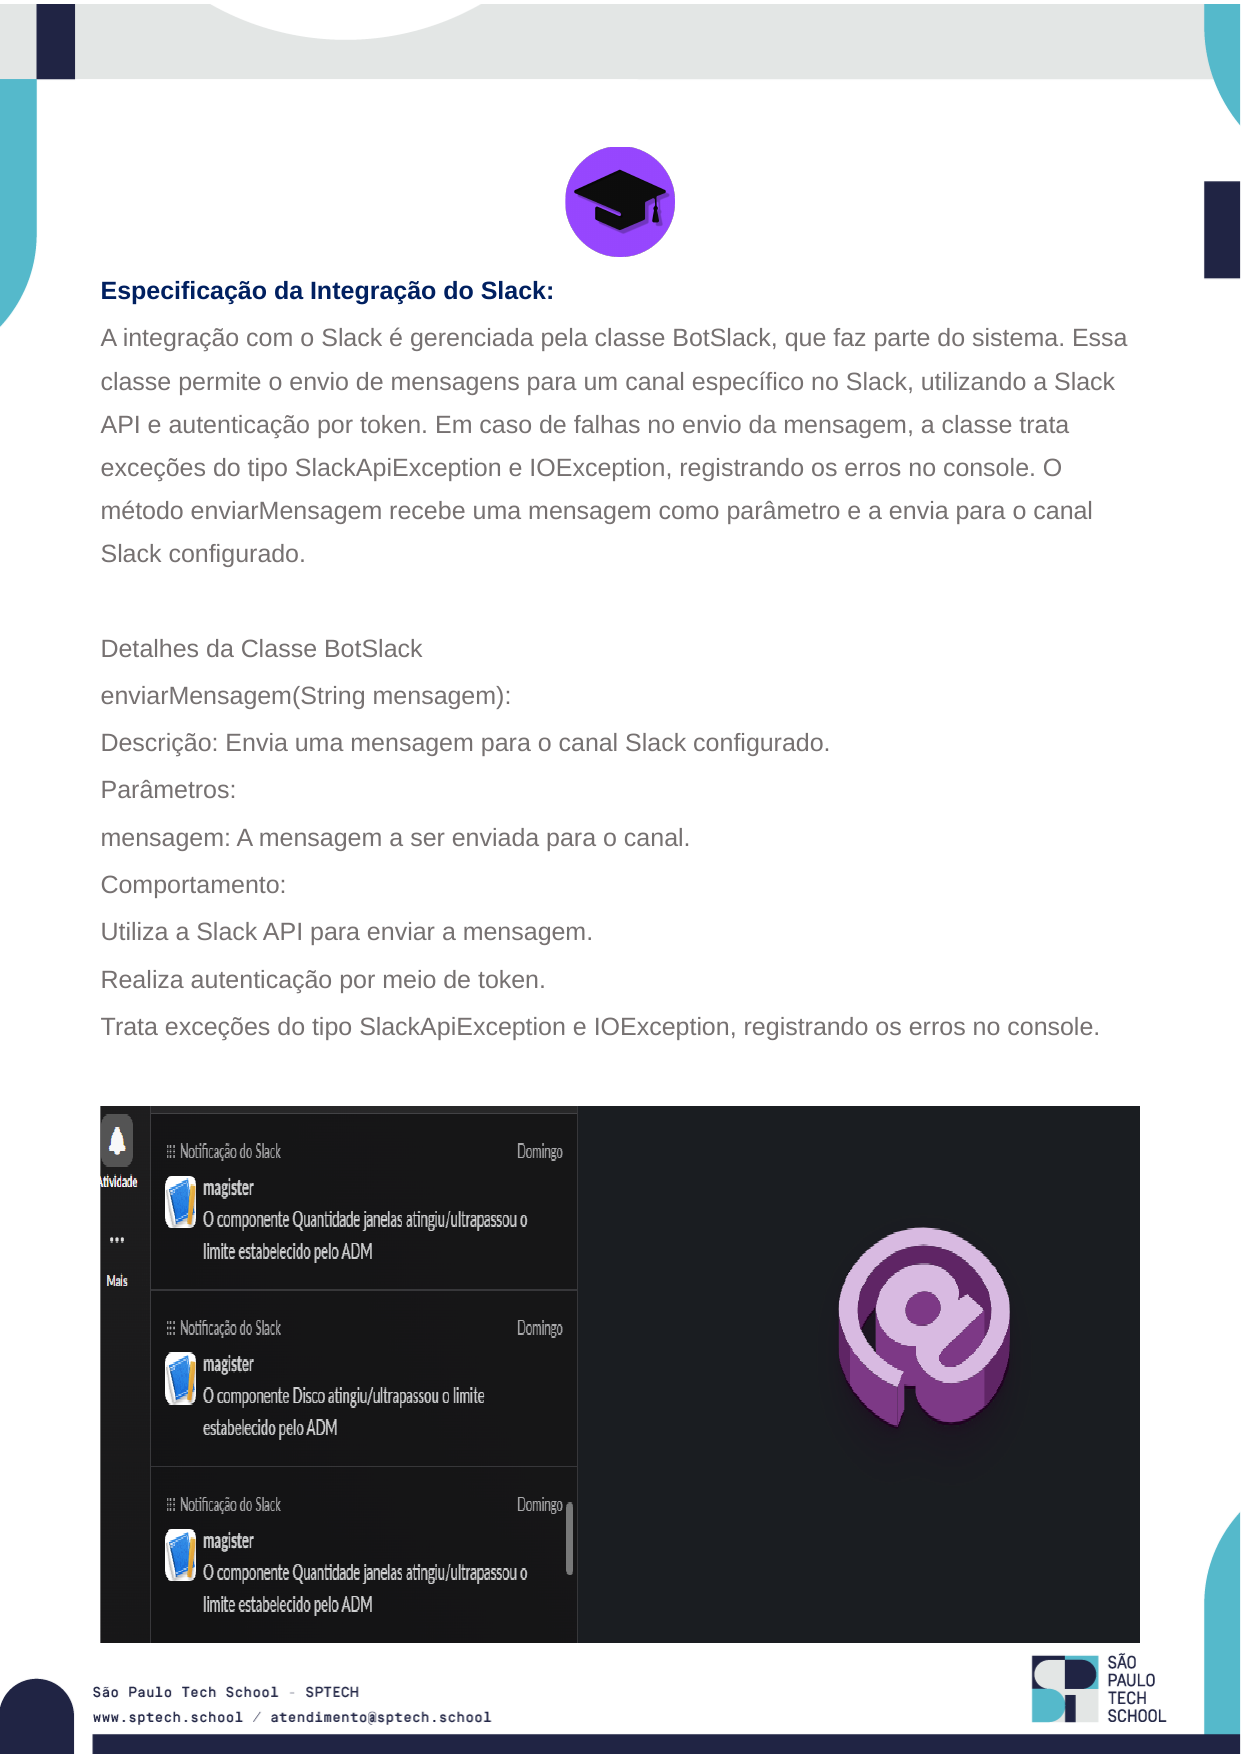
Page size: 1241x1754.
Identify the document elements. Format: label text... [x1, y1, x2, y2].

text mensagem: A mensagem a ser enviada para o canal. [100, 823, 1140, 852]
text Comportamento: [100, 870, 1140, 899]
text Parâmetros: [100, 776, 1140, 804]
picture [0, 4, 1241, 1754]
text Descrição: Envia uma mensagem para o canal Slack configurado. [100, 728, 1140, 757]
text Realiza autenticação por meio de token. [100, 965, 1140, 993]
text enviarMensagem(String mensagem): [100, 681, 1140, 710]
text A integração com o Slack é gerenciada pela classe BotSlack, que faz parte do sistema. Essa classe permite o envio de mensagens para um canal específico no Slack, utilizando a Slack API e autenticação por token. Em caso de falhas no envio da mensagem, a classe trata exceções do tipo SlackApiException e IOException, registrando os erros no console. O método enviarMensagem recebe uma mensagem como parâmetro e a envia para o canal Slack configurado. [100, 323, 1140, 568]
text Detalhes da Classe BotSlack [100, 634, 1140, 662]
text Utiliza a Slack API para enviar a mensagem. [100, 917, 1140, 946]
text Trata exceções do tipo SlackApiException e IOException, registrando os erros no console. [100, 1012, 1140, 1041]
text Especificação da Integração do Slack: [100, 276, 1140, 305]
